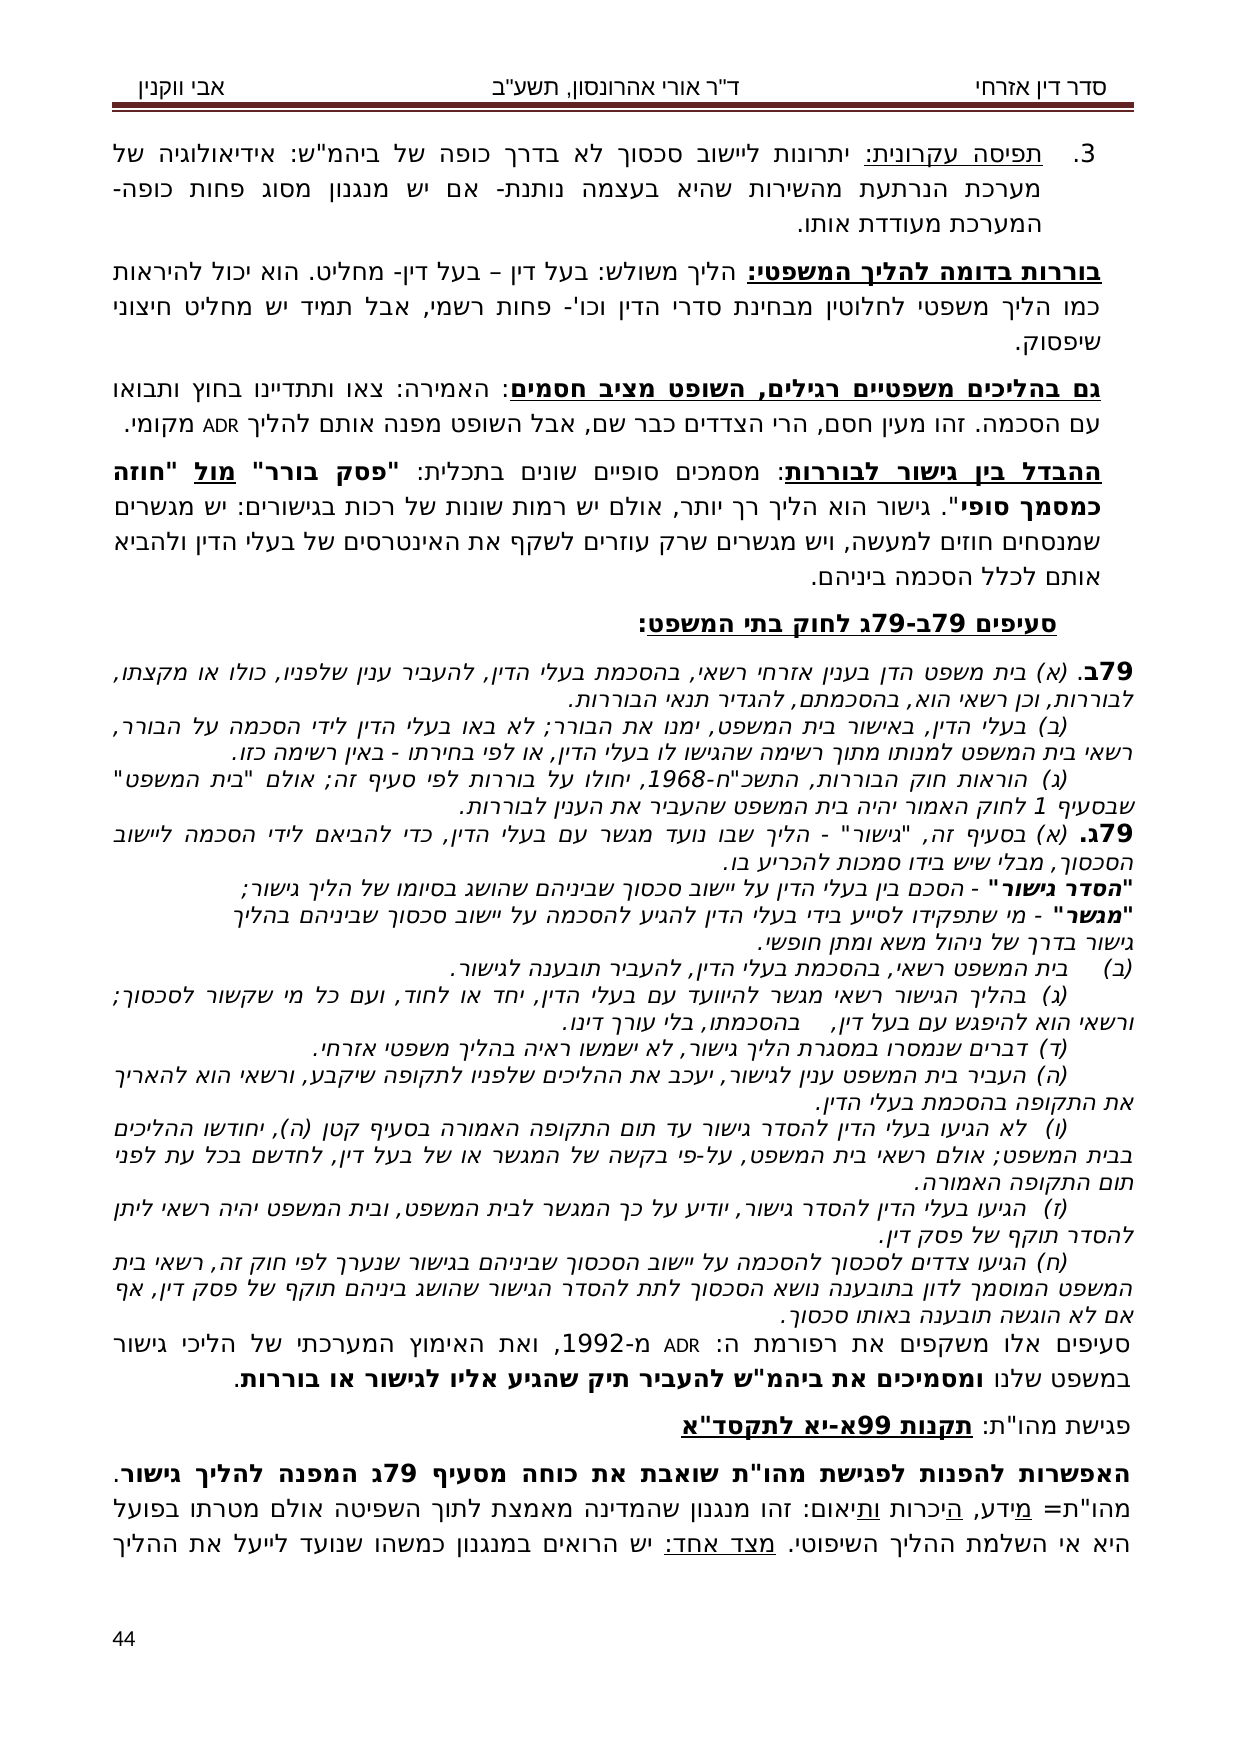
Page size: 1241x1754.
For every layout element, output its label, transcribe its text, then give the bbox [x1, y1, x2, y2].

text (ז) הגיעו בעלי הדין להסדר גישור, יודיע על כך המגשר לבית המשפט, ובית המשפט יהיה רשאי ליתן להסדר תוקף של פסק דין. [112, 1196, 1134, 1249]
text סעיפים אלו משקפים את רפורמת ה: ADR מ-1992, ואת האימוץ המערכתי של הליכי גישור במשפט שלנו ומסמיכים את ביהמ"ש להעביר תיק שהגיע אליו לגישור או בוררות. [112, 1329, 1131, 1393]
text 79ב. (א) בית משפט הדן בענין אזרחי רשאי, בהסכמת בעלי הדין, להעביר ענין שלפניו, כולו או מקצתו, לבוררות, וכן רשאי הוא, בהסכמתם, להגדיר תנאי הבוררות. [112, 657, 1134, 713]
text (ה) העביר בית המשפט ענין לגישור, יעכב את ההליכים שלפניו לתקופה שיקבע, ורשאי הוא להאריך את התקופה בהסכמת בעלי הדין. [112, 1062, 1134, 1116]
text 79ג. (א) בסעיף זה, "גישור" - הליך שבו נועד מגשר עם בעלי הדין, כדי להביאם לידי הסכמה ליישוב הסכסוך, מבלי שיש בידו סמכות להכריע בו. [112, 819, 1134, 875]
text פגישת מהו"ת: תקנות 99א-יא לתקסד"א [112, 1411, 1131, 1441]
list תפיסה עקרונית: יתרונות ליישוב סכסוך לא בדרך כופה של ביהמ"ש: אידיאולוגיה של מערכת הנרתעת מהשירות שהיא בעצמה נותנת- אם יש מנגנון מסוג פחות כופה- המערכת מעודדת אותו. [112, 139, 1072, 239]
text גם בהליכים משפטיים רגילים, השופט מציב חסמים: האמירה: צאו ותתדיינו בחוץ ותבואו עם הסכמה. זהו מעין חסם, הרי הצדדים כבר שם, אבל השופט מפנה אותם להליך ADR מקומי. [112, 374, 1102, 439]
text (ג) בהליך הגישור רשאי מגשר להיוועד עם בעלי הדין, יחד או לחוד, ועם כל מי שקשור לסכסוך; ורשאי הוא להיפגש עם בעל דין, בהסכמתו, בלי עורך דינו. [112, 982, 1134, 1036]
text (ו) לא הגיעו בעלי הדין להסדר גישור עד תום התקופה האמורה בסעיף קטן (ה), יחודשו ההליכים בבית המשפט; אולם רשאי בית המשפט, על-פי בקשה של המגשר או של בעל דין, לחדשם בכל עת לפני תום התקופה האמורה. [112, 1116, 1134, 1196]
text "הסדר גישור" - הסכם בין בעלי הדין על יישוב סכסוך שביניהם שהושג בסיומו של הליך גישור; [112, 875, 1134, 902]
text סעיפים 79ב-79ג לחוק בתי המשפט: [112, 609, 1057, 639]
text (ג) הוראות חוק הבוררות, התשכ"ח-1968, יחולו על בוררות לפי סעיף זה; אולם "בית המשפט" שבסעיף 1 לחוק האמור יהיה בית המשפט שהעביר את הענין לבוררות. [112, 766, 1134, 819]
text (ח) הגיעו צדדים לסכסוך להסכמה על יישוב הסכסוך שביניהם בגישור שנערך לפי חוק זה, רשאי בית המשפט המוסמך לדון בתובענה נושא הסכסוך לתת להסדר הגישור שהושג ביניהם תוקף של פסק דין, אף אם לא הוגשה תובענה באותו סכסוך. [112, 1249, 1134, 1329]
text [112, 1459, 1131, 1558]
text (ד) דברים שנמסרו במסגרת הליך גישור, לא ישמשו ראיה בהליך משפטי אזרחי. [112, 1036, 1134, 1062]
text ההבדל בין גישור לבוררות: מסמכים סופיים שונים בתכלית: "פסק בורר" מול "חוזה כמסמך סופי". גישור הוא הליך רך יותר, אולם יש רמות שונות של רכות בגישורים: יש מגשרים שמנסחים חוזים למעשה, ויש מגשרים שרק עוזרים לשקף את האינטרסים של בעלי הדין ולהביא אותם לכלל הסכמה ביניהם. [112, 457, 1102, 591]
text "מגשר" - מי שתפקידו לסייע בידי בעלי הדין להגיע להסכמה על יישוב סכסוך שביניהם בהליך גישור בדרך של ניהול משא ומתן חופשי. [230, 902, 1134, 955]
text (ב) בעלי הדין, באישור בית המשפט, ימנו את הבורר; לא באו בעלי הדין לידי הסכמה על הבורר, רשאי בית המשפט למנותו מתוך רשימה שהגישו לו בעלי הדין, או לפי בחירתו - באין רשימה כזו. [112, 713, 1134, 766]
text בוררות בדומה להליך המשפטי: הליך משולש: בעל דין – בעל דין- מחליט. הוא יכול להיראות כמו הליך משפטי לחלוטין מבחינת סדרי הדין וכו'- פחות רשמי, אבל תמיד יש מחליט חיצוני שיפסוק. [112, 257, 1102, 356]
text (ב) בית המשפט רשאי, בהסכמת בעלי הדין, להעביר תובענה לגישור. [112, 955, 1134, 982]
